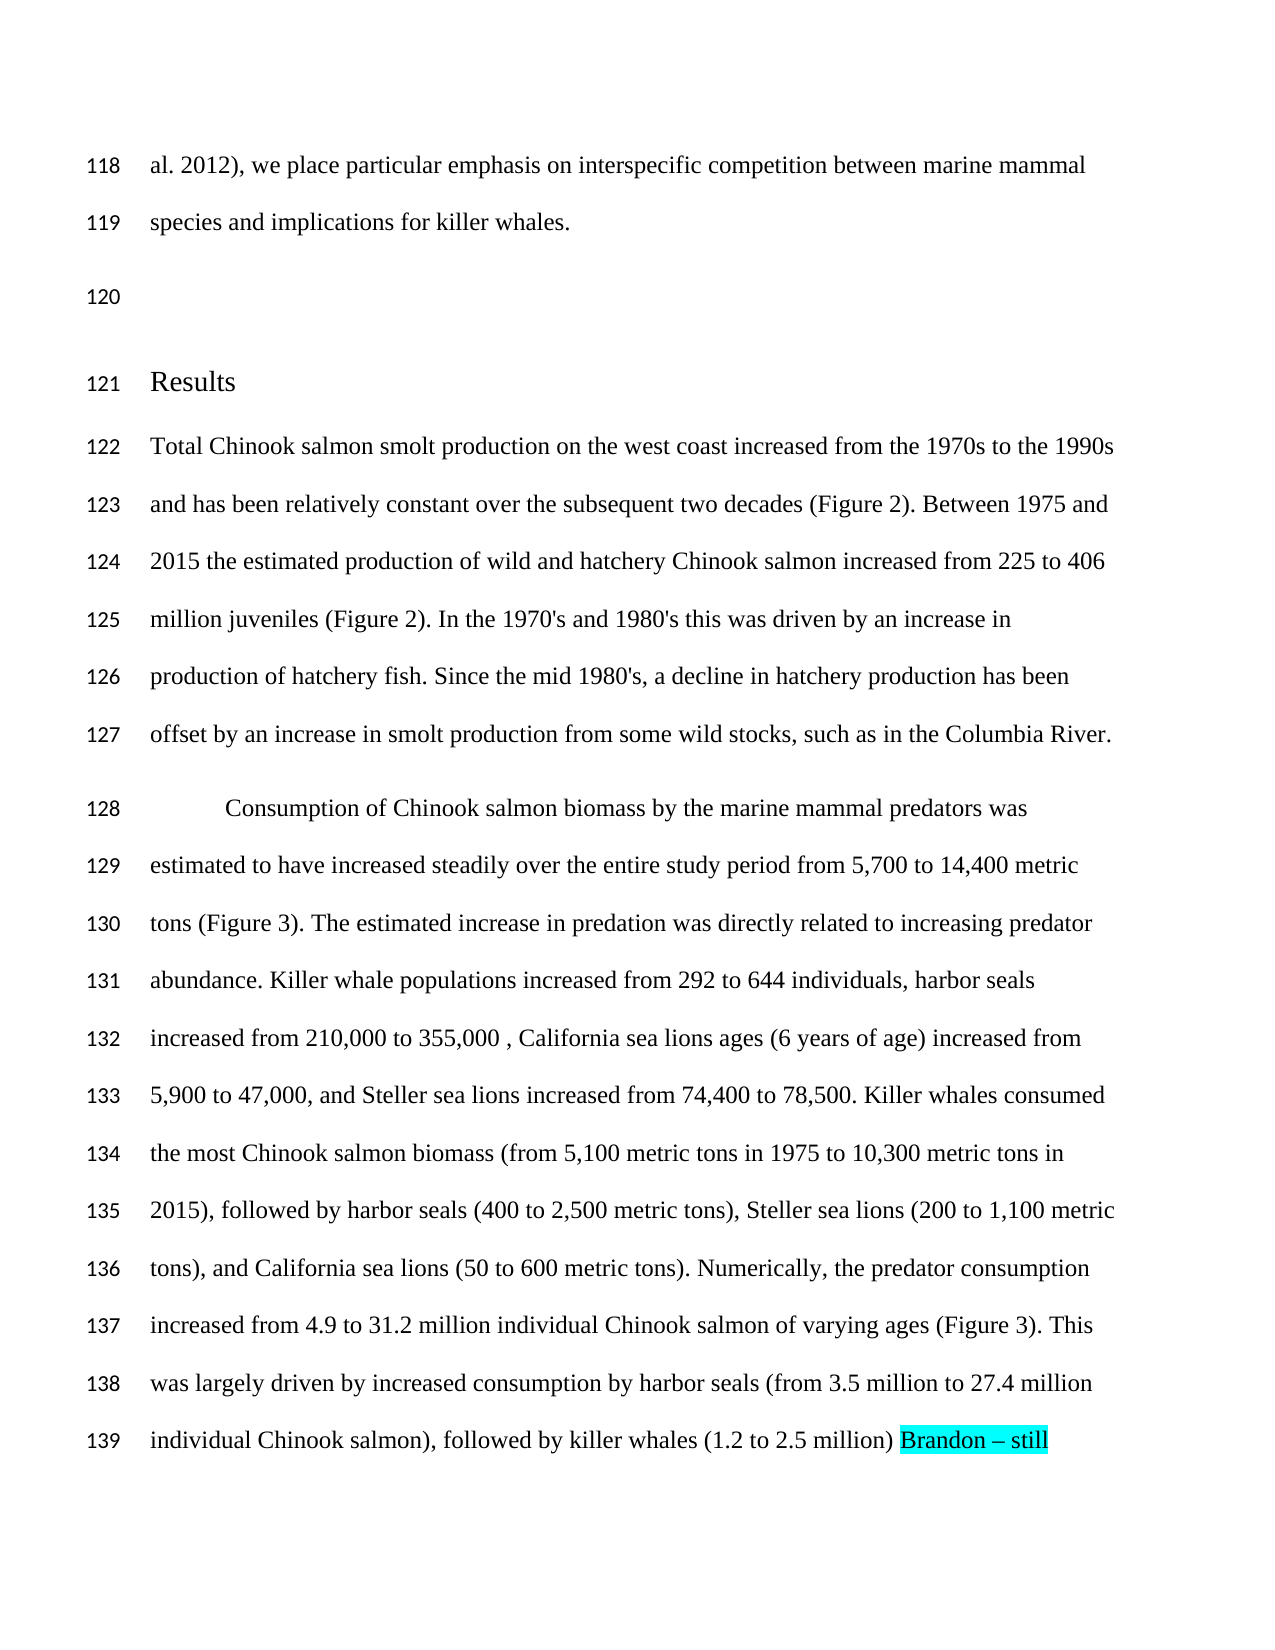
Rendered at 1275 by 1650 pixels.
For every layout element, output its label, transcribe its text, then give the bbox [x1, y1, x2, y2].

text Total Chinook salmon smolt production on the west coast increased from the 1970s to the 1990s and has been relatively constant over the subsequent two decades (Figure 2). Between 1975 and 2015 the estimated production of wild and hatchery Chinook salmon increased from 225 to 406 million juveniles (Figure 2). In the 1970's and 1980's this was driven by an increase in production of hatchery fish. Since the mid 1980's, a decline in hatchery production has been offset by an increase in smolt production from some wild stocks, such as in the Columbia River. [150, 431, 1125, 747]
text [150, 150, 1125, 236]
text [150, 793, 1125, 1454]
subtitle Results [150, 364, 1125, 398]
